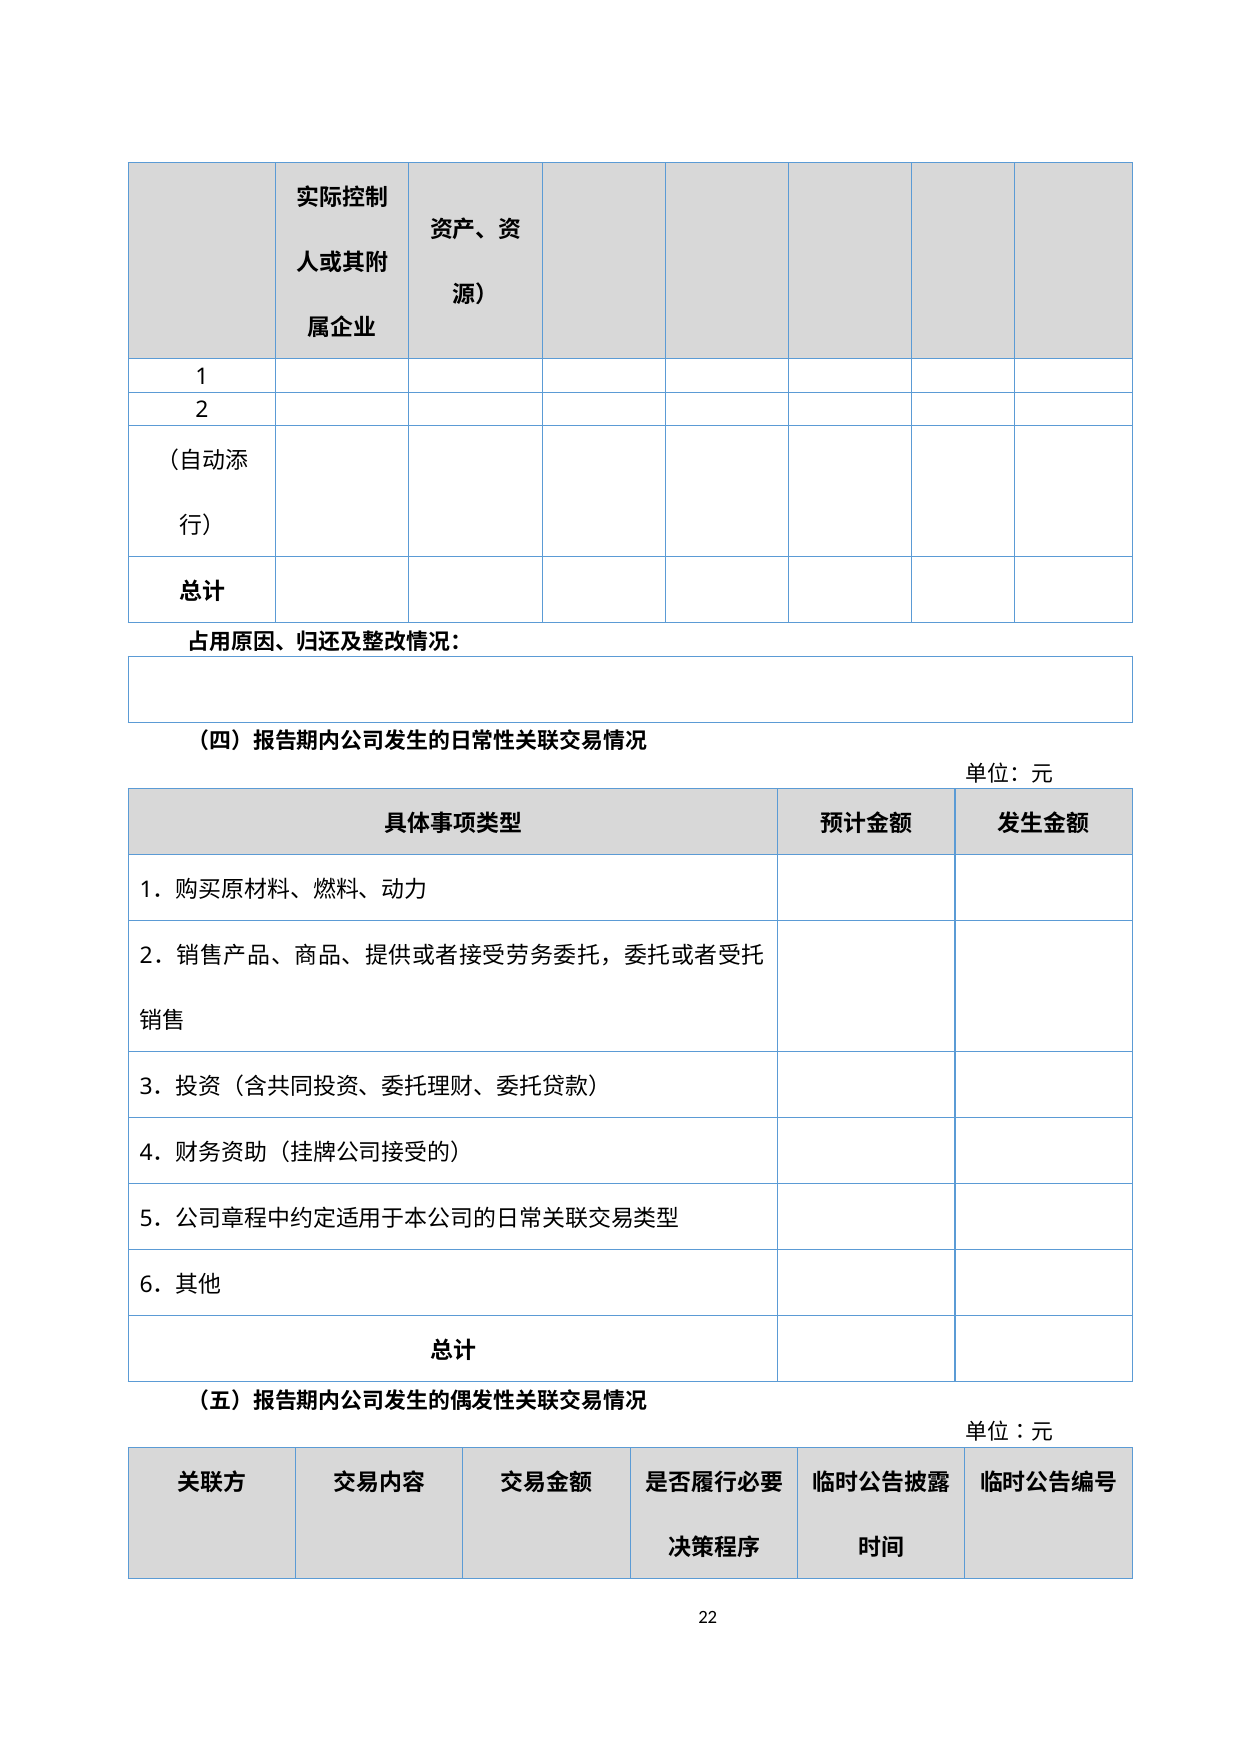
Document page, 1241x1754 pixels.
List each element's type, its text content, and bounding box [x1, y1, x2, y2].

text 单位：元 [843, 755, 1053, 788]
table_cell [276, 426, 408, 556]
table_cell [276, 393, 408, 425]
table_cell [789, 393, 911, 425]
table_cell [956, 1184, 1132, 1249]
table_header 交易内容 [296, 1448, 462, 1578]
table_cell 2 [129, 393, 275, 425]
table_header [129, 657, 1132, 722]
table_cell [543, 359, 665, 392]
table_cell 1．购买原材料、燃料、动力 [129, 855, 777, 920]
table_cell [1015, 393, 1132, 425]
table_cell [666, 393, 788, 425]
table_cell [778, 921, 954, 1051]
table_cell [543, 557, 665, 622]
table_header 是否为控股股东、实际控制人或其附属企业 [276, 163, 408, 358]
table_header 期初余额 [543, 163, 665, 358]
table_cell 2．销售产品、商品、提供或者接受劳务委托，委托或者受托销售 [129, 921, 777, 1051]
table_cell [778, 1250, 954, 1315]
table_cell [543, 426, 665, 556]
table_cell [956, 1118, 1132, 1183]
table_cell [778, 1118, 954, 1183]
text （五）报告期内公司发生的偶发性关联交易情况 [187, 1382, 1053, 1415]
text 单位：元 [187, 1415, 1053, 1447]
table_cell [789, 426, 911, 556]
table_cell [912, 393, 1014, 425]
table_cell 总计 [129, 1316, 777, 1381]
table_header 占用形式 （资金、资产、资源） [409, 163, 542, 358]
table_header 预计金额 [778, 789, 954, 854]
table_cell [1015, 557, 1132, 622]
table_cell [778, 1316, 954, 1381]
table_header 本期减少 [789, 163, 911, 358]
table_cell [543, 393, 665, 425]
table_cell 6．其他 [129, 1250, 777, 1315]
table_header 临时公告编号 [965, 1448, 1132, 1578]
table_cell [956, 921, 1132, 1051]
table_cell 5．公司章程中约定适用于本公司的日常关联交易类型 [129, 1184, 777, 1249]
table_cell [778, 1052, 954, 1117]
table_cell [956, 1250, 1132, 1315]
table_cell [912, 426, 1014, 556]
table_cell [956, 1052, 1132, 1117]
table_header 关联方 [129, 1448, 295, 1578]
table_cell [1015, 359, 1132, 392]
table_header 具体事项类型 [129, 789, 777, 854]
table_cell [666, 359, 788, 392]
table_cell [912, 359, 1014, 392]
table_cell 1 [129, 359, 275, 392]
table_cell [409, 426, 542, 556]
table_cell [276, 557, 408, 622]
table_cell 总计 [129, 557, 275, 622]
table_cell [789, 557, 911, 622]
table_header 本期新增 [666, 163, 788, 358]
table_header 发生金额 [956, 789, 1132, 854]
table_cell [912, 557, 1014, 622]
table_cell 3．投资（含共同投资、委托理财、委托贷款） [129, 1052, 777, 1117]
table_header 临时公告披露时间 [798, 1448, 964, 1578]
table_cell 4．财务资助（挂牌公司接受的） [129, 1118, 777, 1183]
table_cell [409, 359, 542, 392]
table_cell [666, 557, 788, 622]
table_cell [276, 359, 408, 392]
table_header 是否履行审议程序 [1015, 163, 1132, 358]
table_cell [778, 1184, 954, 1249]
table_cell （自动添行） [129, 426, 275, 556]
table_header 占用者 [129, 163, 275, 358]
text （四）报告期内公司发生的日常性关联交易情况 [187, 723, 1053, 755]
table_header 交易金额 [463, 1448, 630, 1578]
table_cell [778, 855, 954, 920]
table_cell [956, 855, 1132, 920]
table_cell [409, 557, 542, 622]
table_cell [666, 426, 788, 556]
table_cell [789, 359, 911, 392]
table_header 是否履行必要决策程序 [631, 1448, 797, 1578]
table_cell [1015, 426, 1132, 556]
table_cell [409, 393, 542, 425]
table_header 期末余额 [912, 163, 1014, 358]
table_cell [956, 1316, 1132, 1381]
text 占用原因、归还及整改情况： [187, 623, 1053, 656]
